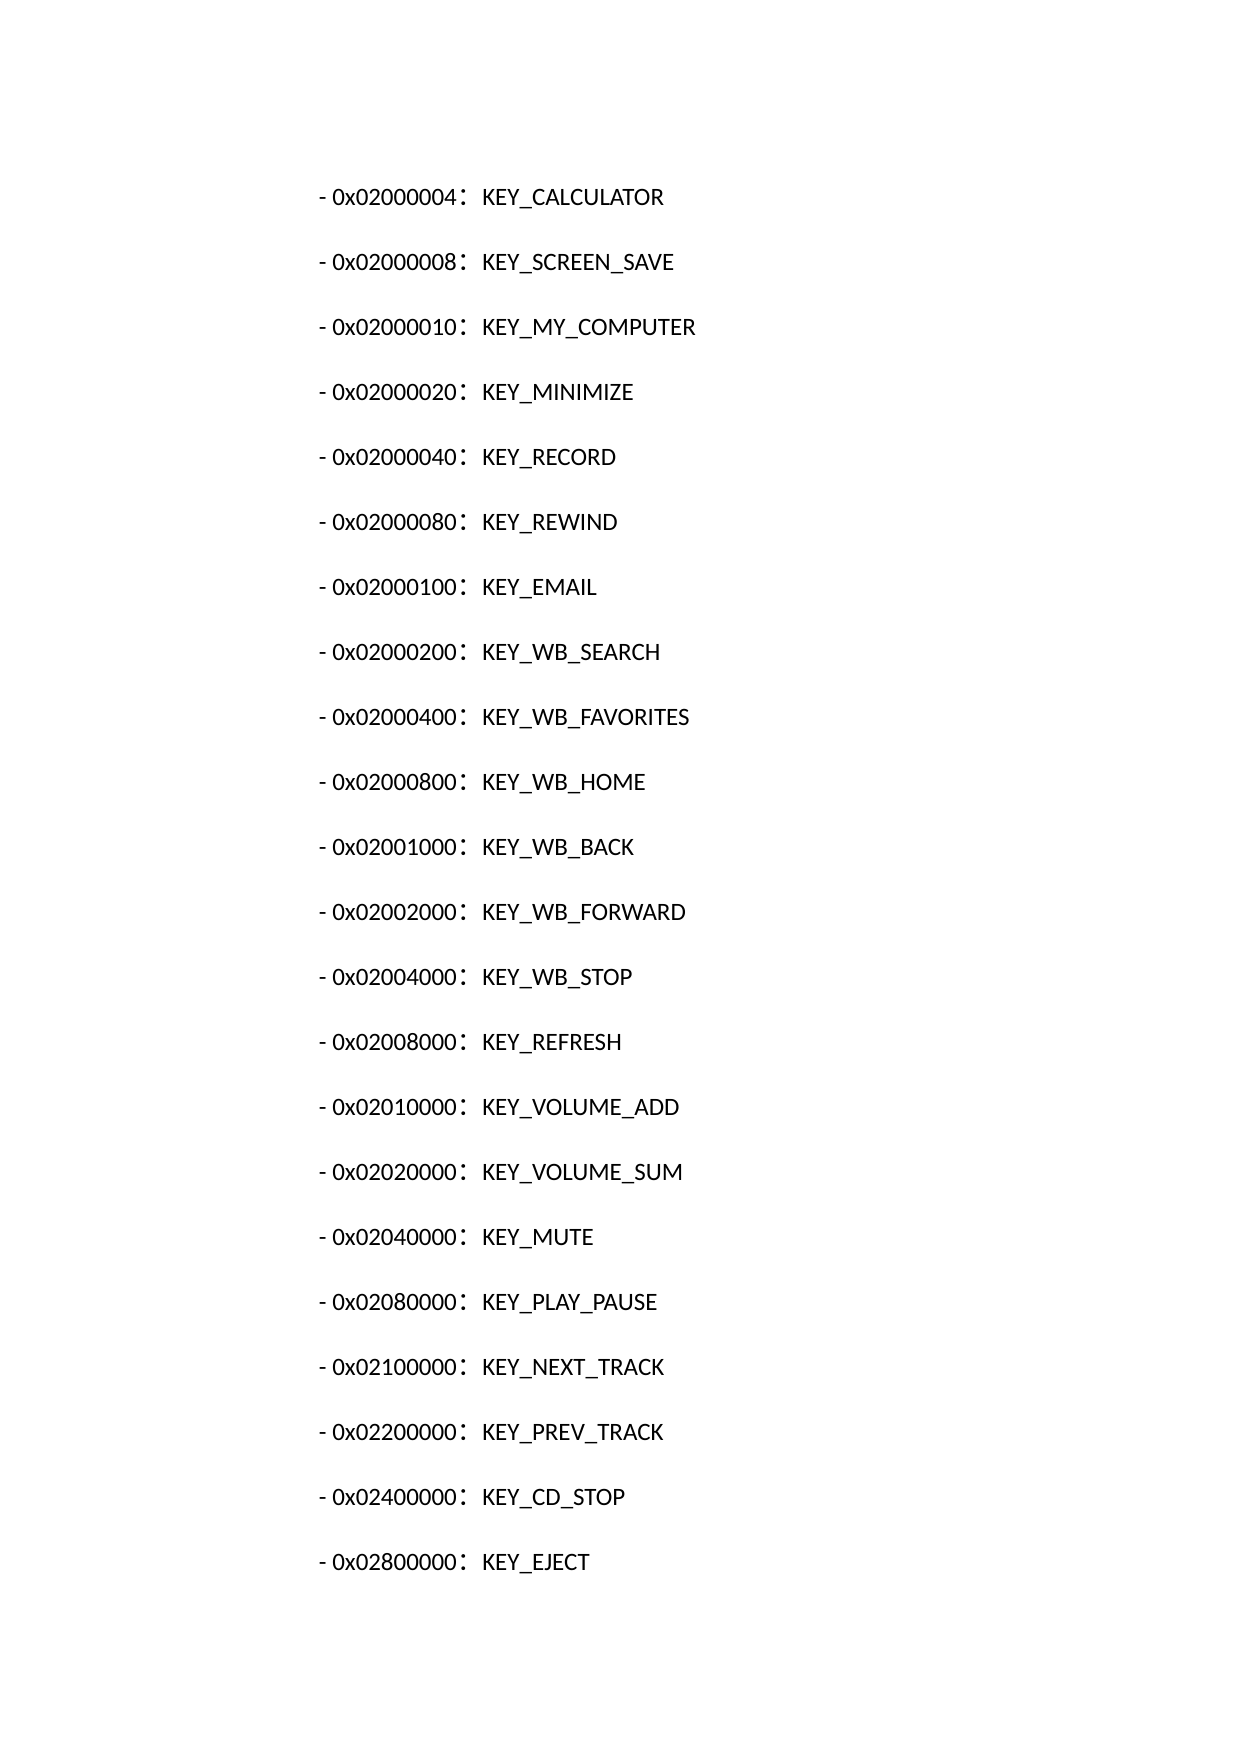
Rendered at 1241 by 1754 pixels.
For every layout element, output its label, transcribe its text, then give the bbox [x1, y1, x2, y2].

list - 0x02008000：KEY_REFRESH [275, 1007, 1053, 1072]
list - 0x02000020：KEY_MINIMIZE [275, 357, 1053, 422]
list - 0x02001000：KEY_WB_BACK [275, 812, 1053, 877]
list - 0x02000800：KEY_WB_HOME [275, 747, 1053, 812]
list - 0x02800000：KEY_EJECT [275, 1527, 1053, 1592]
list - 0x02080000：KEY_PLAY_PAUSE [275, 1267, 1053, 1332]
list - 0x02400000：KEY_CD_STOP [275, 1462, 1053, 1527]
list - 0x02004000：KEY_WB_STOP [275, 942, 1053, 1007]
list - 0x02000080：KEY_REWIND [275, 487, 1053, 552]
list - 0x02020000：KEY_VOLUME_SUM [275, 1137, 1053, 1202]
list - 0x02100000：KEY_NEXT_TRACK [275, 1332, 1053, 1397]
list - 0x02000200：KEY_WB_SEARCH [275, 617, 1053, 682]
list - 0x02000040：KEY_RECORD [275, 422, 1053, 487]
list - 0x02040000：KEY_MUTE [275, 1202, 1053, 1267]
list - 0x02200000：KEY_PREV_TRACK [275, 1397, 1053, 1462]
list - 0x02000004：KEY_CALCULATOR [275, 162, 1053, 227]
list - 0x02000008：KEY_SCREEN_SAVE [275, 227, 1053, 292]
list - 0x02010000：KEY_VOLUME_ADD [275, 1072, 1053, 1137]
list - 0x02000100：KEY_EMAIL [275, 552, 1053, 617]
list - 0x02000010：KEY_MY_COMPUTER [275, 292, 1053, 357]
list - 0x02000400：KEY_WB_FAVORITES [275, 682, 1053, 747]
list - 0x02002000：KEY_WB_FORWARD [275, 877, 1053, 942]
